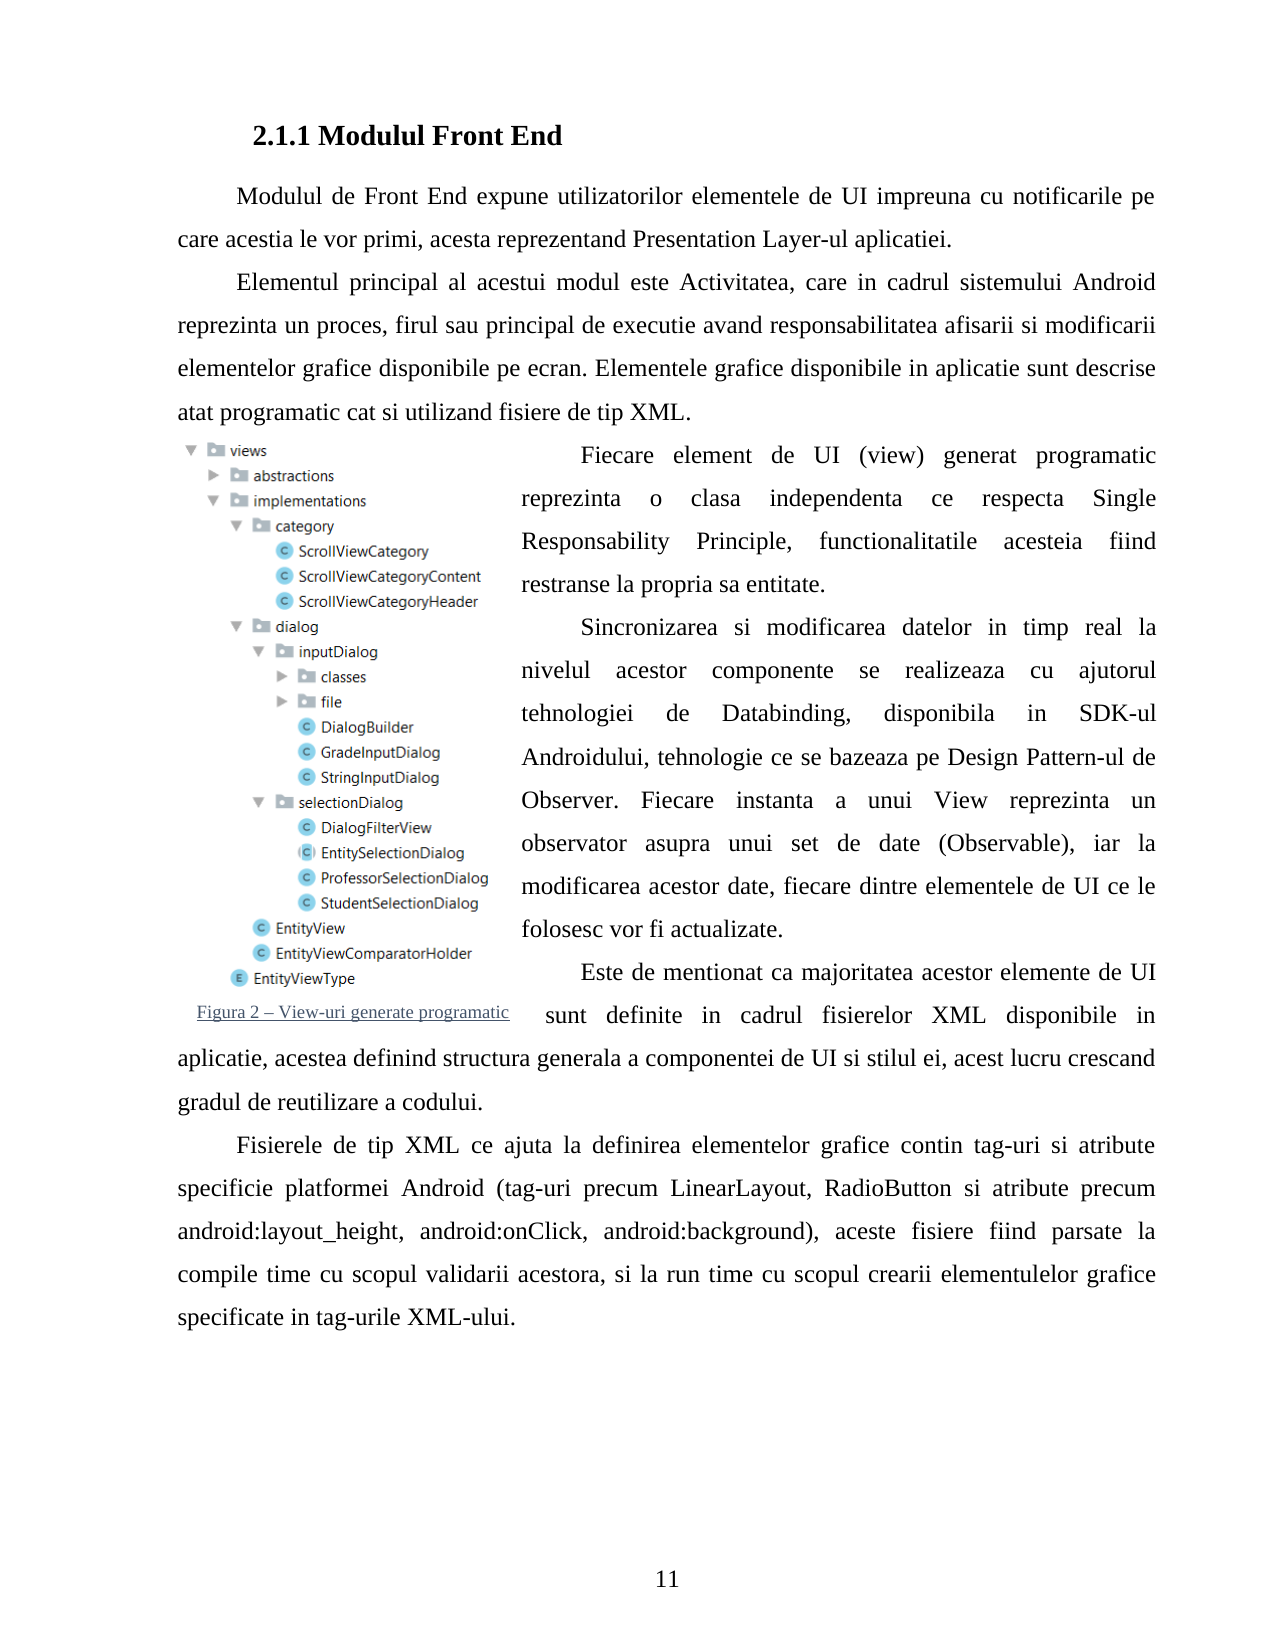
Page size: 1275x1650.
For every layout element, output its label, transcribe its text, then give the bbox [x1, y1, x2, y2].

text Elementul principal al acestui modul este Activitatea, care in cadrul sistemului Android reprezinta un proces, firul sau principal de executie avand responsabilitatea afisarii si modificarii elementelor grafice disponibile pe ecran. Elementele grafice disponibile in aplicatie sunt descrise atat programatic cat si utilizand fisiere de tip XML. [177, 267, 1157, 425]
text Fiecare element de UI (view) generat programatic reprezinta o clasa independenta ce respecta Single Responsability Principle, functionalitatile acesteia fiind restranse la propria sa entitate. [503, 440, 1157, 598]
subtitle 2.1.1 Modulul Front End [252, 118, 1157, 152]
text Fisierele de tip XML ce ajuta la definirea elementelor grafice contin tag-uri si atribute specificie platformei Android (tag-uri precum LinearLayout, RadioButton si atribute precum android:layout_height, android:onClick, android:background), aceste fisiere fiind parsate la compile time cu scopul validarii acestora, si la run time cu scopul crearii elementulelor grafice specificate in tag-urile XML-ului. [177, 1130, 1157, 1331]
text Sincronizarea si modificarea datelor in timp real la nivelul acestor componente se realizeaza cu ajutorul tehnologiei de Databinding, disponibila in SDK-ul Androidului, tehnologie ce se bazeaza pe Design Pattern-ul de Observer. Fiecare instanta a unui View reprezinta un observator asupra unui set de date (Observable), iar la modificarea acestor date, fiecare dintre elementele de UI ce le folosesc vor fi actualizate. [503, 612, 1157, 943]
picture [177, 440, 503, 990]
text Modulul de Front End expune utilizatorilor elementele de UI impreuna cu notificarile pe care acestia le vor primi, acesta reprezentand Presentation Layer-ul aplicatiei. [177, 181, 1157, 253]
text Este de mentionat ca majoritatea acestor elemente de UI sunt definite in cadrul fisierelor XML disponibile in aplicatie, acestea definind structura generala a componentei de UI si stilul ei, acest lucru crescand gradul de reutilizare a codului. [177, 957, 1157, 1115]
